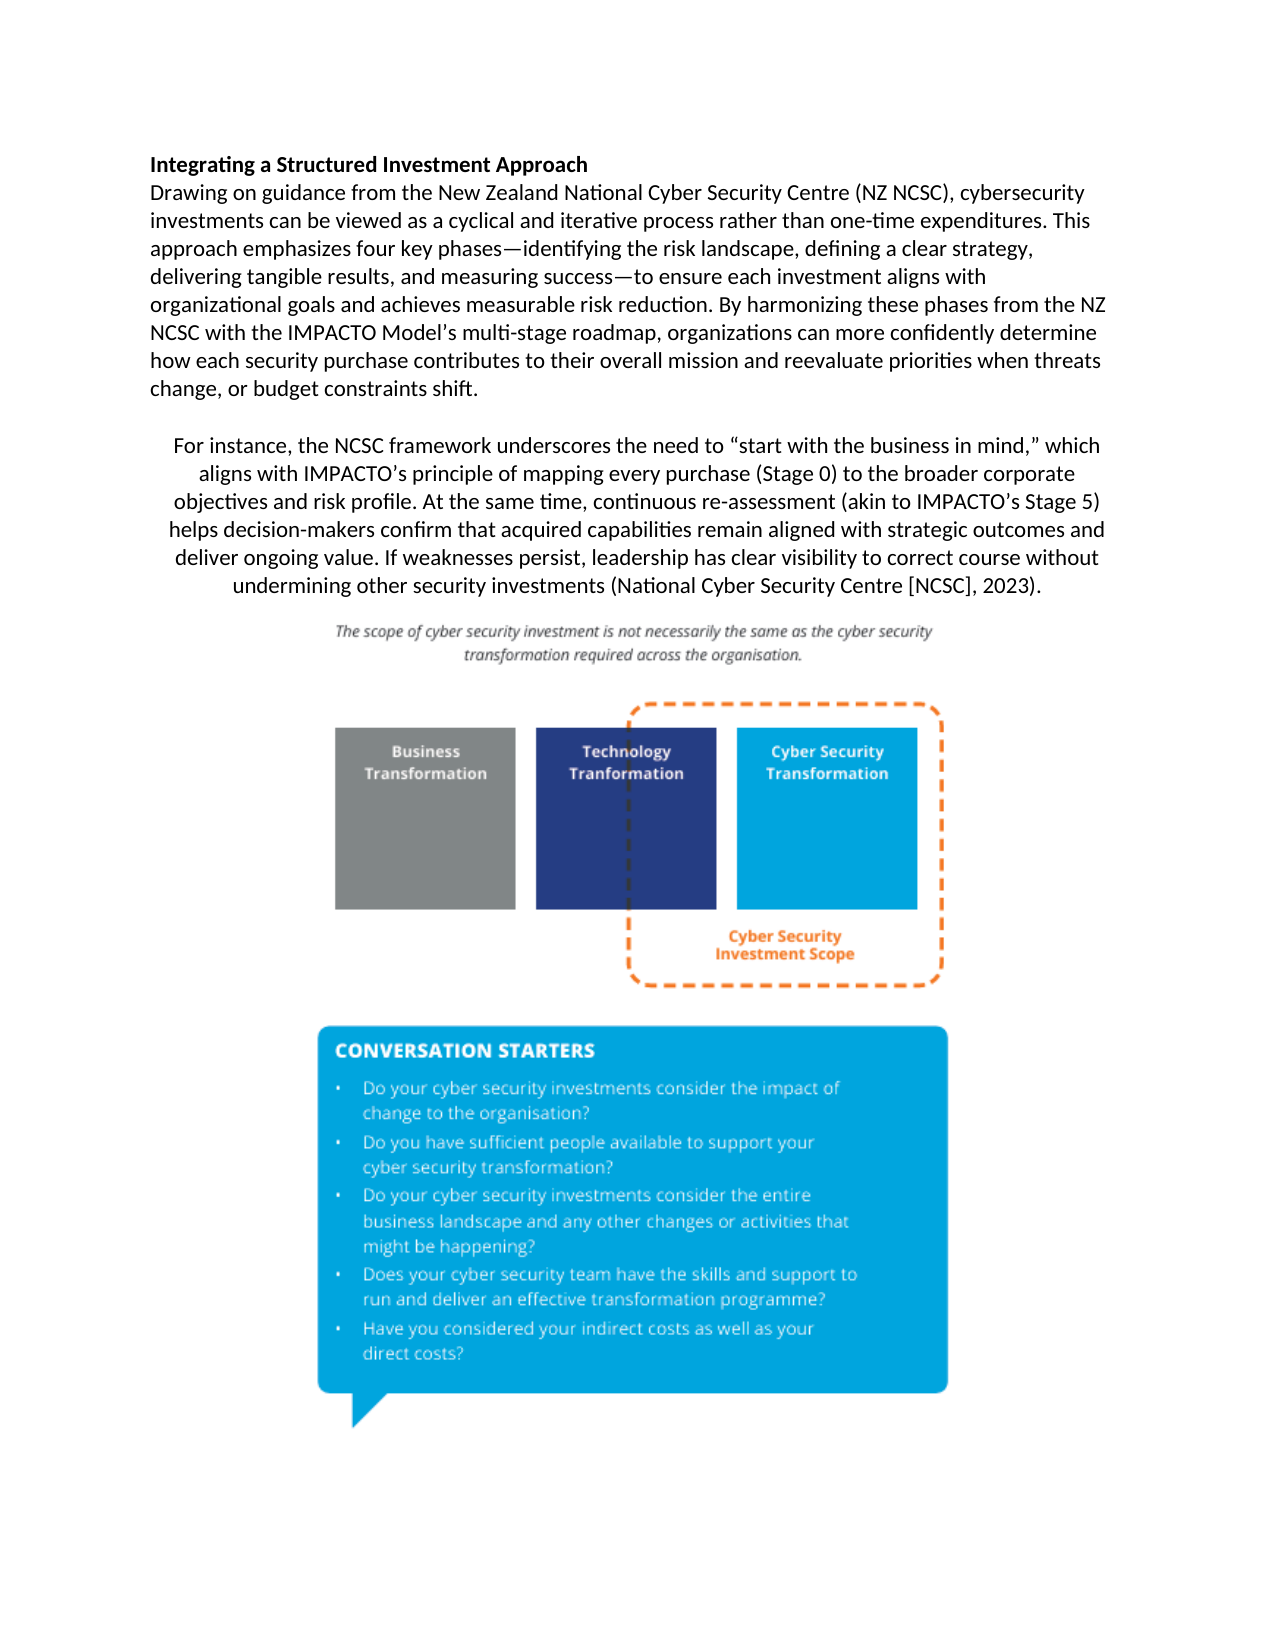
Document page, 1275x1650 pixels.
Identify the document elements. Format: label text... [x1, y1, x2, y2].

picture [309, 599, 966, 1439]
text Integrating a Structured Investment Approach Drawing on guidance from the New Zealand National Cyber Security Centre (NZ NCSC), cybersecurity investments can be viewed as a cyclical and iterative process rather than one-time expenditures. This approach emphasizes four key phases—identifying the risk landscape, defining a clear strategy, delivering tangible results, and measuring success—to ensure each investment aligns with organizational goals and achieves measurable risk reduction. By harmonizing these phases from the NZ NCSC with the IMPACTO Model’s multi-stage roadmap, organizations can more confidently determine how each security purchase contributes to their overall mission and reevaluate priorities when threats change, or budget constraints shift. [150, 150, 1125, 402]
